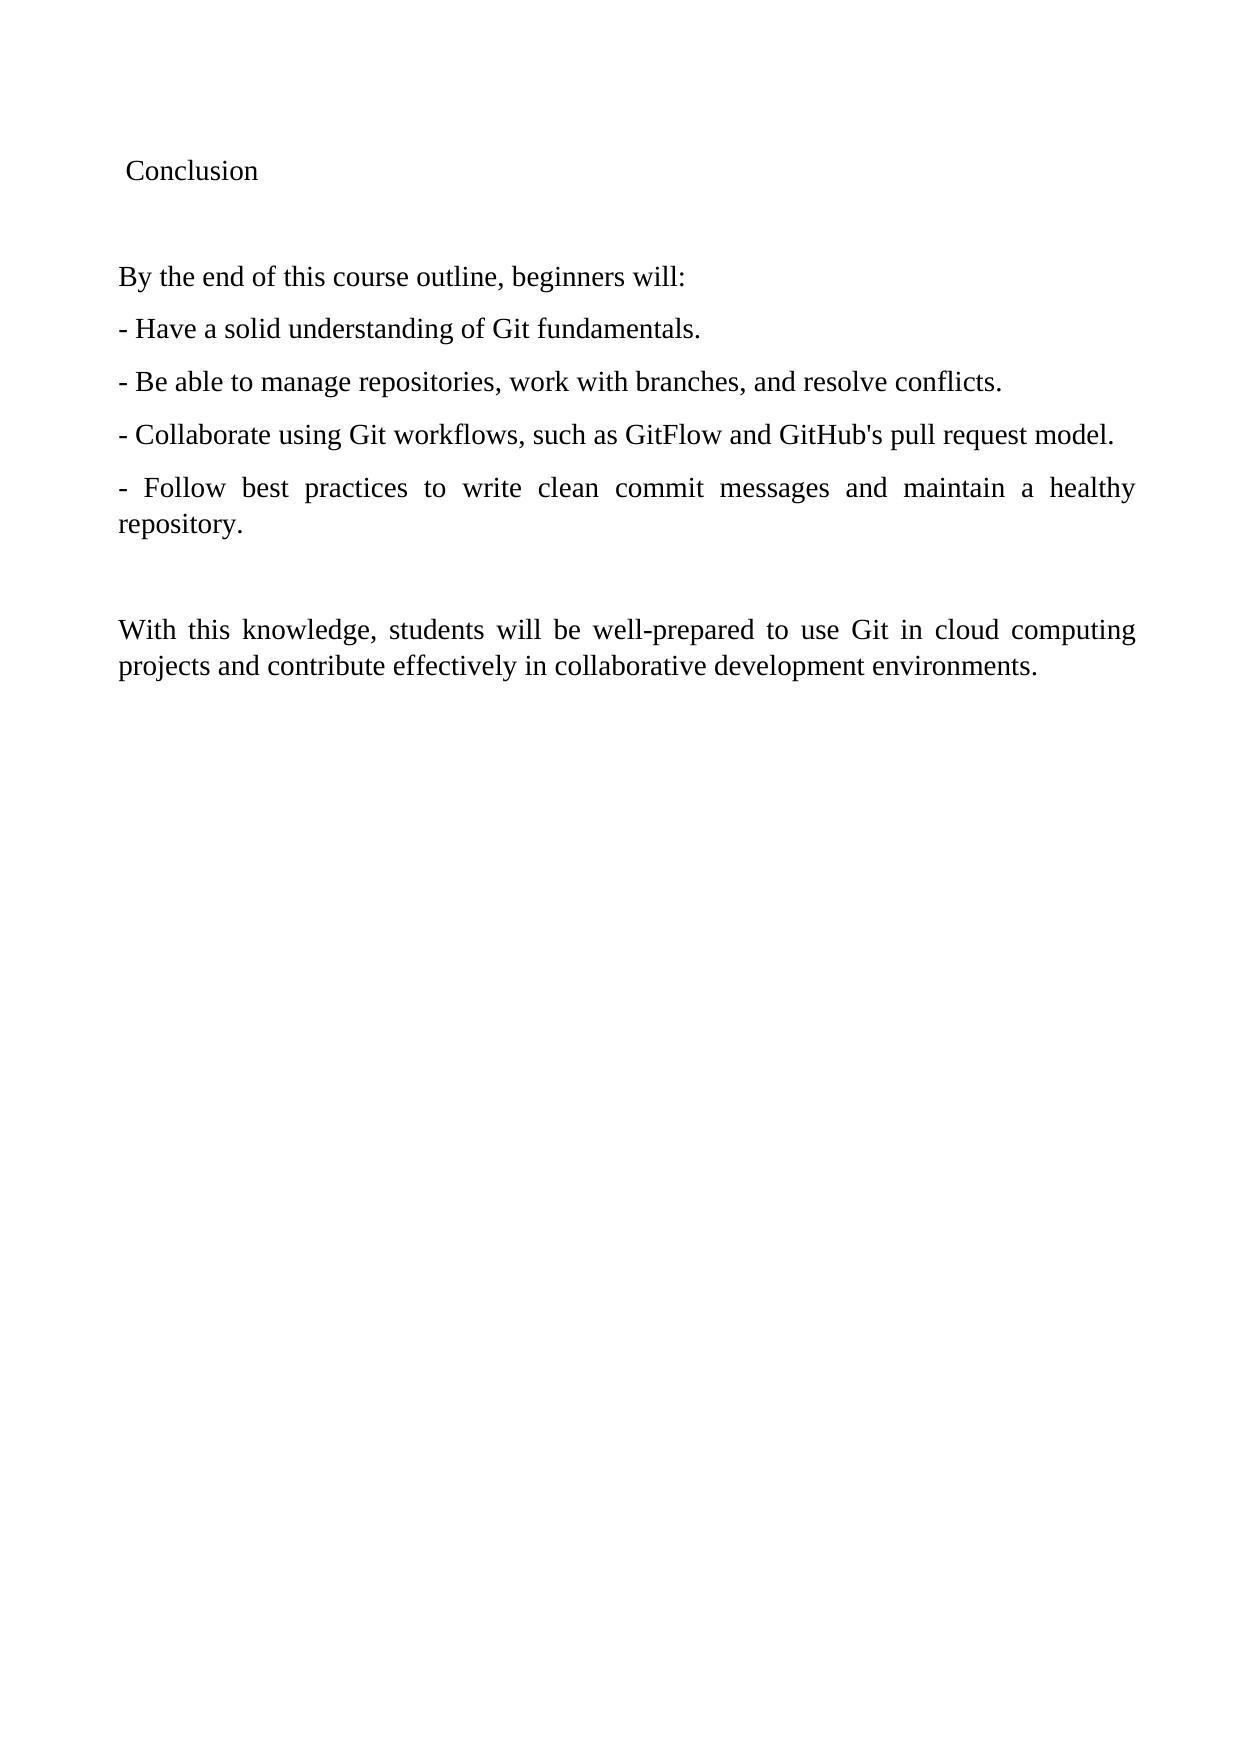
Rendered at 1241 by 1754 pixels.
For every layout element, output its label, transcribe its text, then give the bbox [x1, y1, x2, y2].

text - Be able to manage repositories, work with branches, and resolve conflicts. [118, 364, 1137, 398]
text By the end of this course outline, beginners will: [118, 259, 1137, 292]
text With this knowledge, students will be well-prepared to use Git in cloud computing projects and contribute effectively in collaborative development environments. [118, 612, 1137, 682]
text Conclusion [118, 153, 1137, 187]
text - Have a solid understanding of Git fundamentals. [118, 312, 1137, 345]
text - Follow best practices to write clean commit messages and maintain a healthy repository. [118, 470, 1137, 540]
text - Collaborate using Git workflows, such as GitFlow and GitHub's pull request model. [118, 417, 1137, 451]
